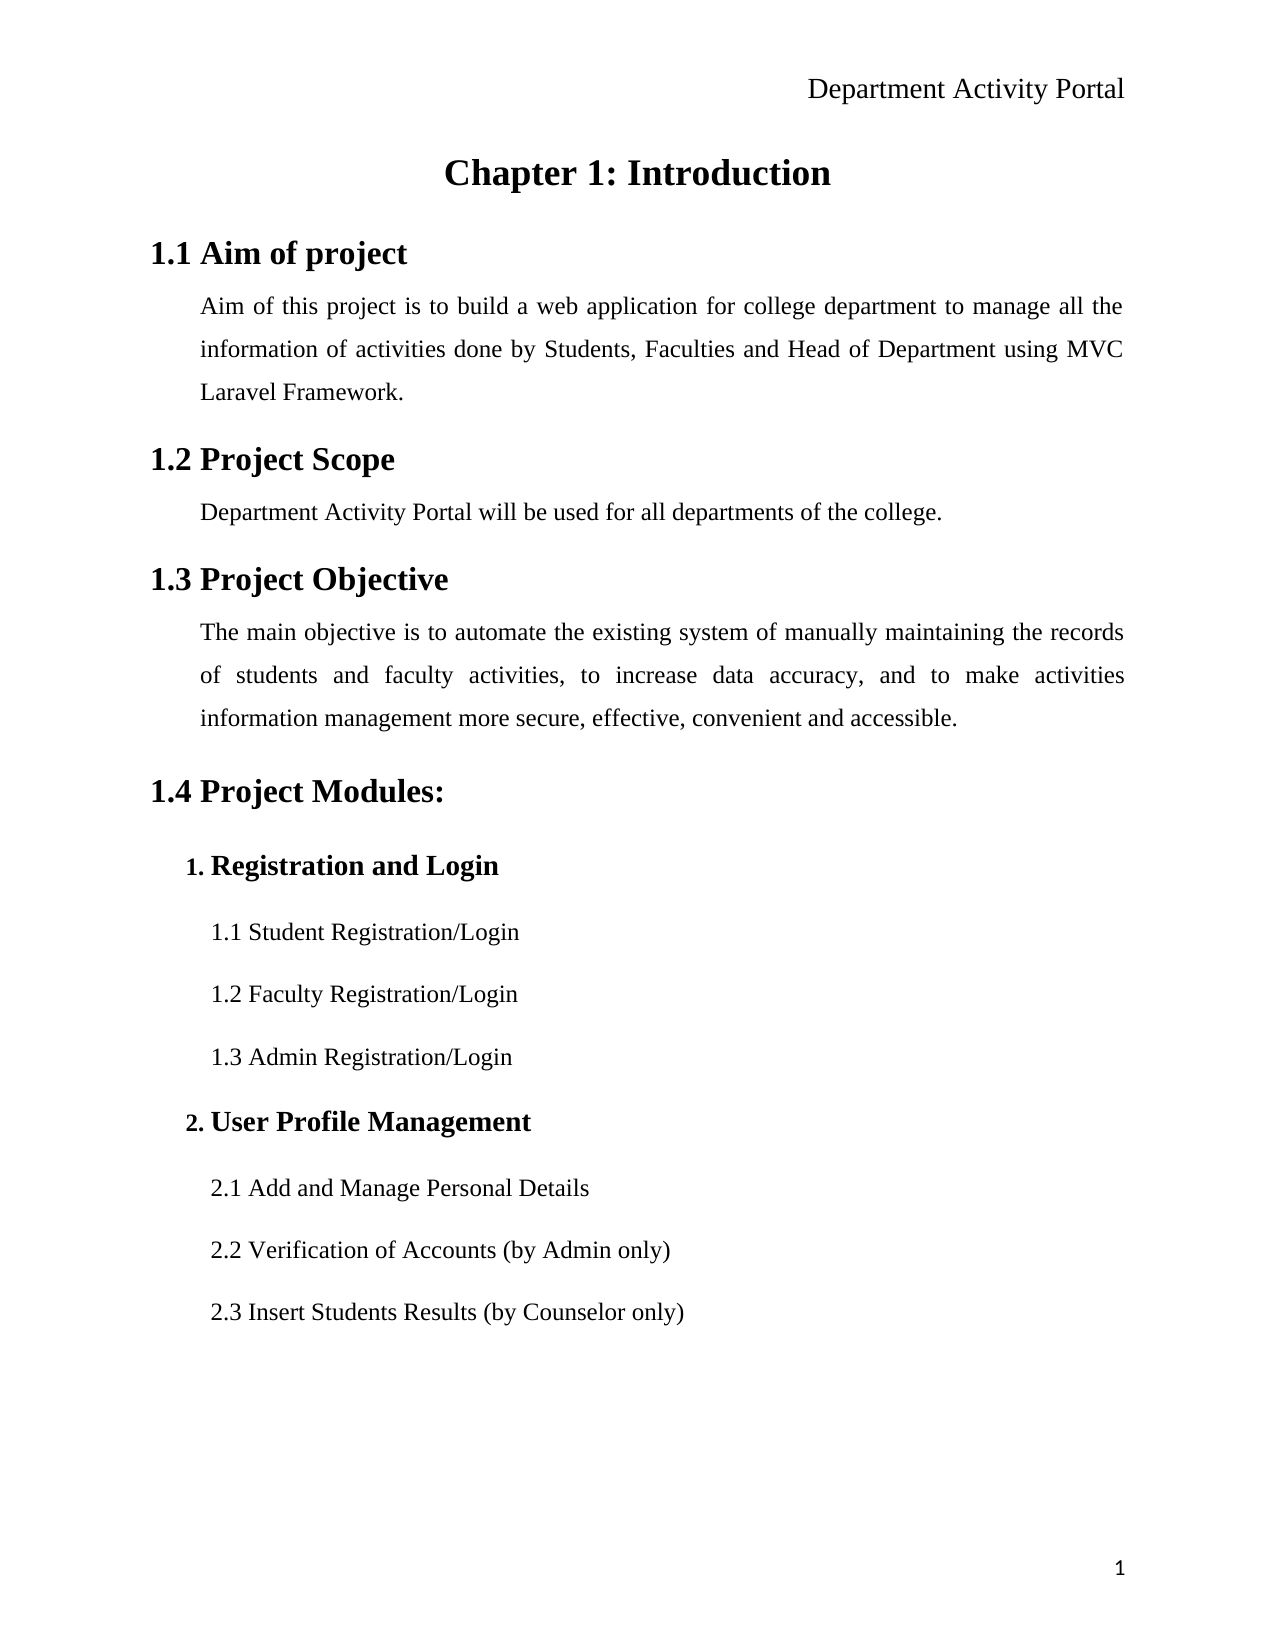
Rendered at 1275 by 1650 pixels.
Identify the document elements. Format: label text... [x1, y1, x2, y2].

list 1.1 Student Registration/Login [211, 917, 1125, 946]
list Project Objective [150, 559, 1125, 597]
list User Profile Management [185, 1104, 1125, 1137]
text Chapter 1: Introduction [150, 150, 1125, 193]
list 2.3 Insert Students Results (by Counselor only) [210, 1297, 1125, 1326]
text Aim of this project is to build a web application for college department to manage all the information of activities done by Students, Faculties and Head of Department using MVC Laravel Framework. [200, 291, 1125, 406]
list 2.1 Add and Manage Personal Details [210, 1173, 1125, 1202]
list Aim of project [150, 234, 1125, 272]
list 1.2 Faculty Registration/Login [211, 979, 1125, 1008]
list The main objective is to automate the existing system of manually maintaining the records of students and faculty activities, to increase data accuracy, and to make activities information management more secure, effective, convenient and accessible. [200, 617, 1125, 732]
list Department Activity Portal will be used for all departments of the college. [200, 497, 1125, 526]
list 1.3 Admin Registration/Login [211, 1042, 1125, 1070]
list Project Scope [150, 439, 1125, 478]
list 2.2 Verification of Accounts (by Admin only) [210, 1235, 1125, 1264]
text 1.4 Project Modules: [150, 771, 1125, 809]
list Registration and Login [185, 848, 1125, 881]
